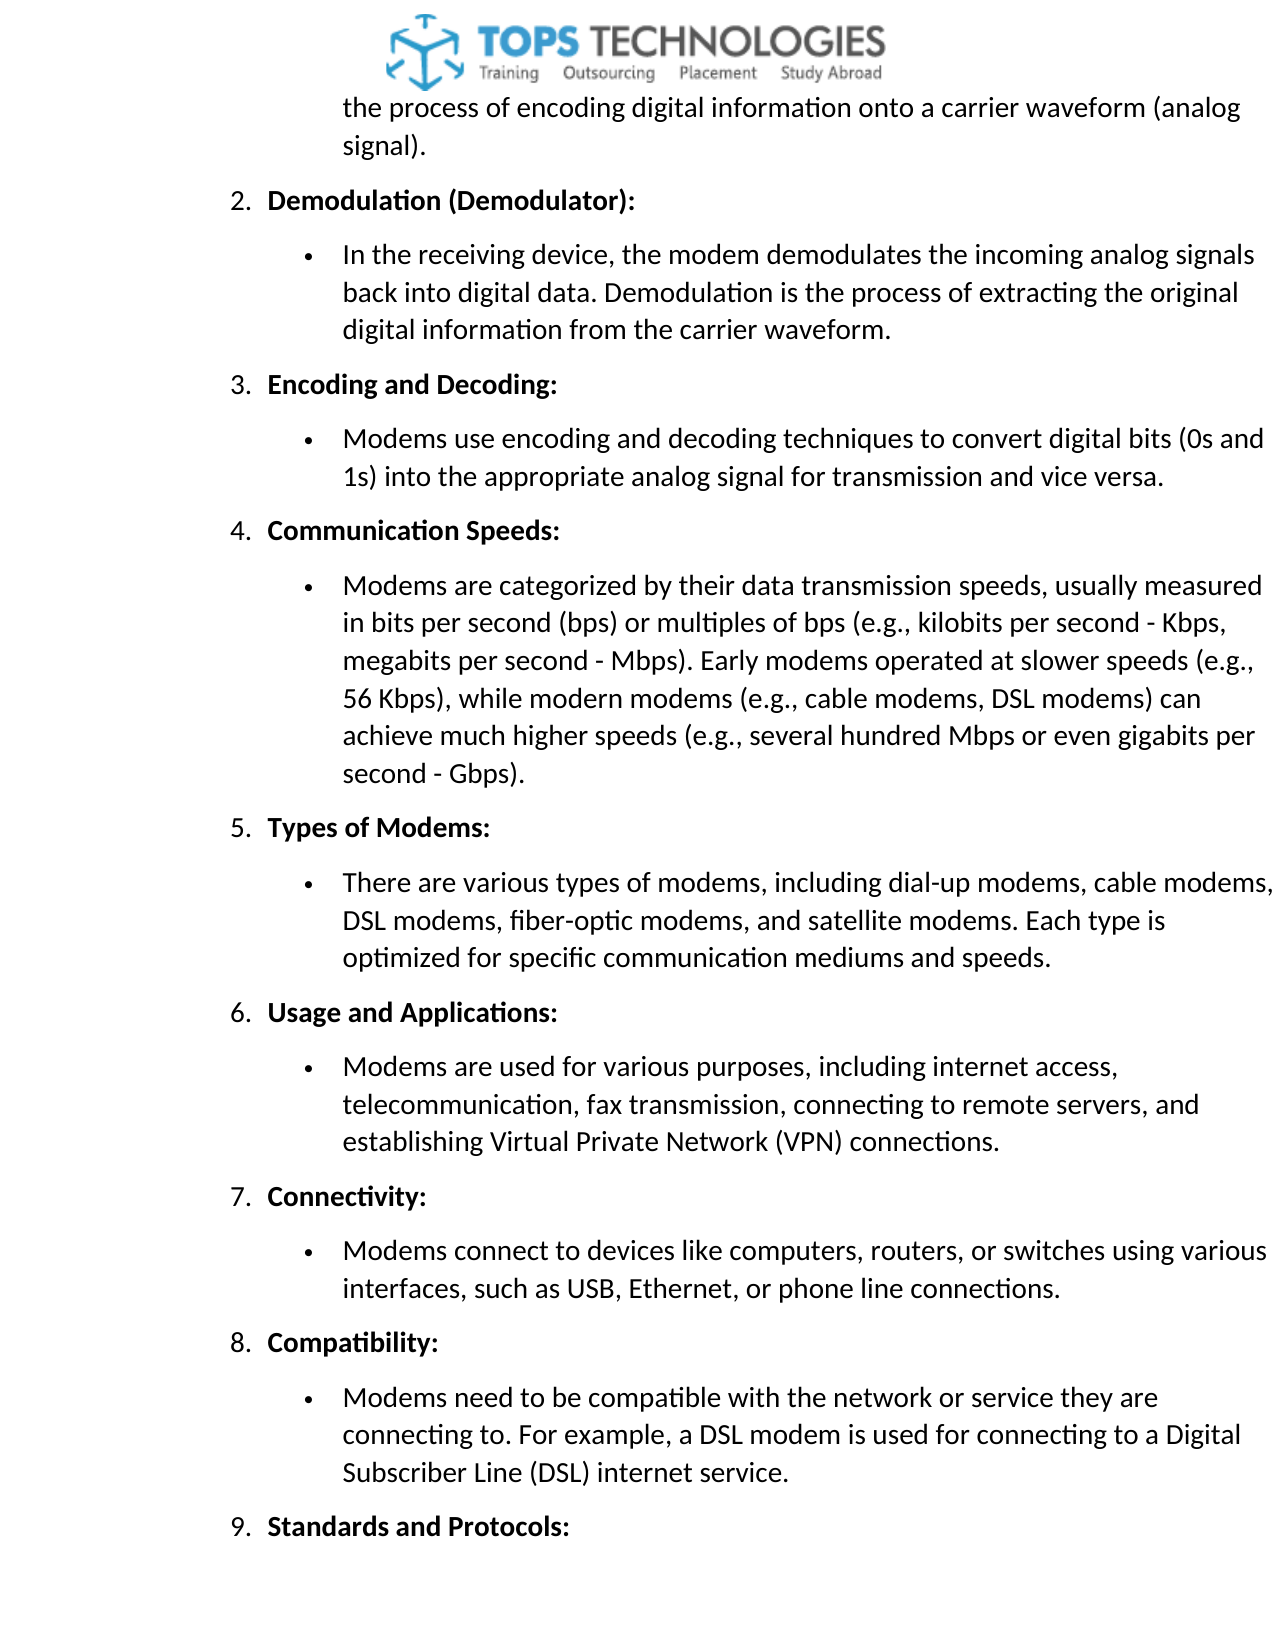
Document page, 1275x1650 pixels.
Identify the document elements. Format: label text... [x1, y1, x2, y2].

list Compatibility: [230, 1324, 1275, 1360]
list Communication Speeds: [230, 512, 1275, 548]
list Modems use encoding and decoding techniques to convert digital bits (0s and 1s) into the appropriate analog signal for transmission and vice versa. [305, 420, 1275, 493]
list Modems connect to devices like computers, routers, or switches using various interfaces, such as USB, Ethernet, or phone line connections. [305, 1232, 1275, 1306]
picture [386, 14, 886, 89]
list In the receiving device, the modem demodulates the incoming analog signals back into digital data. Demodulation is the process of extracting the original digital information from the carrier waveform. [305, 236, 1275, 347]
list Modems need to be compatible with the network or service they are connecting to. For example, a DSL modem is used for connecting to a Digital Subscriber Line (DSL) internet service. [305, 1379, 1275, 1490]
list Demodulation (Demodulator): [230, 182, 1275, 217]
list Modems are used for various purposes, including internet access, telecommunication, fax transmission, connecting to remote servers, and establishing Virtual Private Network (VPN) connections. [305, 1048, 1275, 1159]
list Encoding and Decoding: [230, 366, 1275, 401]
list Usage and Applications: [230, 994, 1275, 1029]
list Connectivity: [230, 1178, 1275, 1213]
list Types of Modems: [230, 809, 1275, 845]
list There are various types of modems, including dial-up modems, cable modems, DSL modems, fiber-optic modems, and satellite modems. Each type is optimized for specific communication mediums and speeds. [305, 864, 1275, 975]
list Standards and Protocols: [230, 1508, 1275, 1544]
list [305, 89, 1275, 163]
list Modems are categorized by their data transmission speeds, usually measured in bits per second (bps) or multiples of bps (e.g., kilobits per second - Kbps, megabits per second - Mbps). Early modems operated at slower speeds (e.g., 56 Kbps), while modern modems (e.g., cable modems, DSL modems) can achieve much higher speeds (e.g., several hundred Mbps or even gigabits per second - Gbps). [305, 567, 1275, 791]
